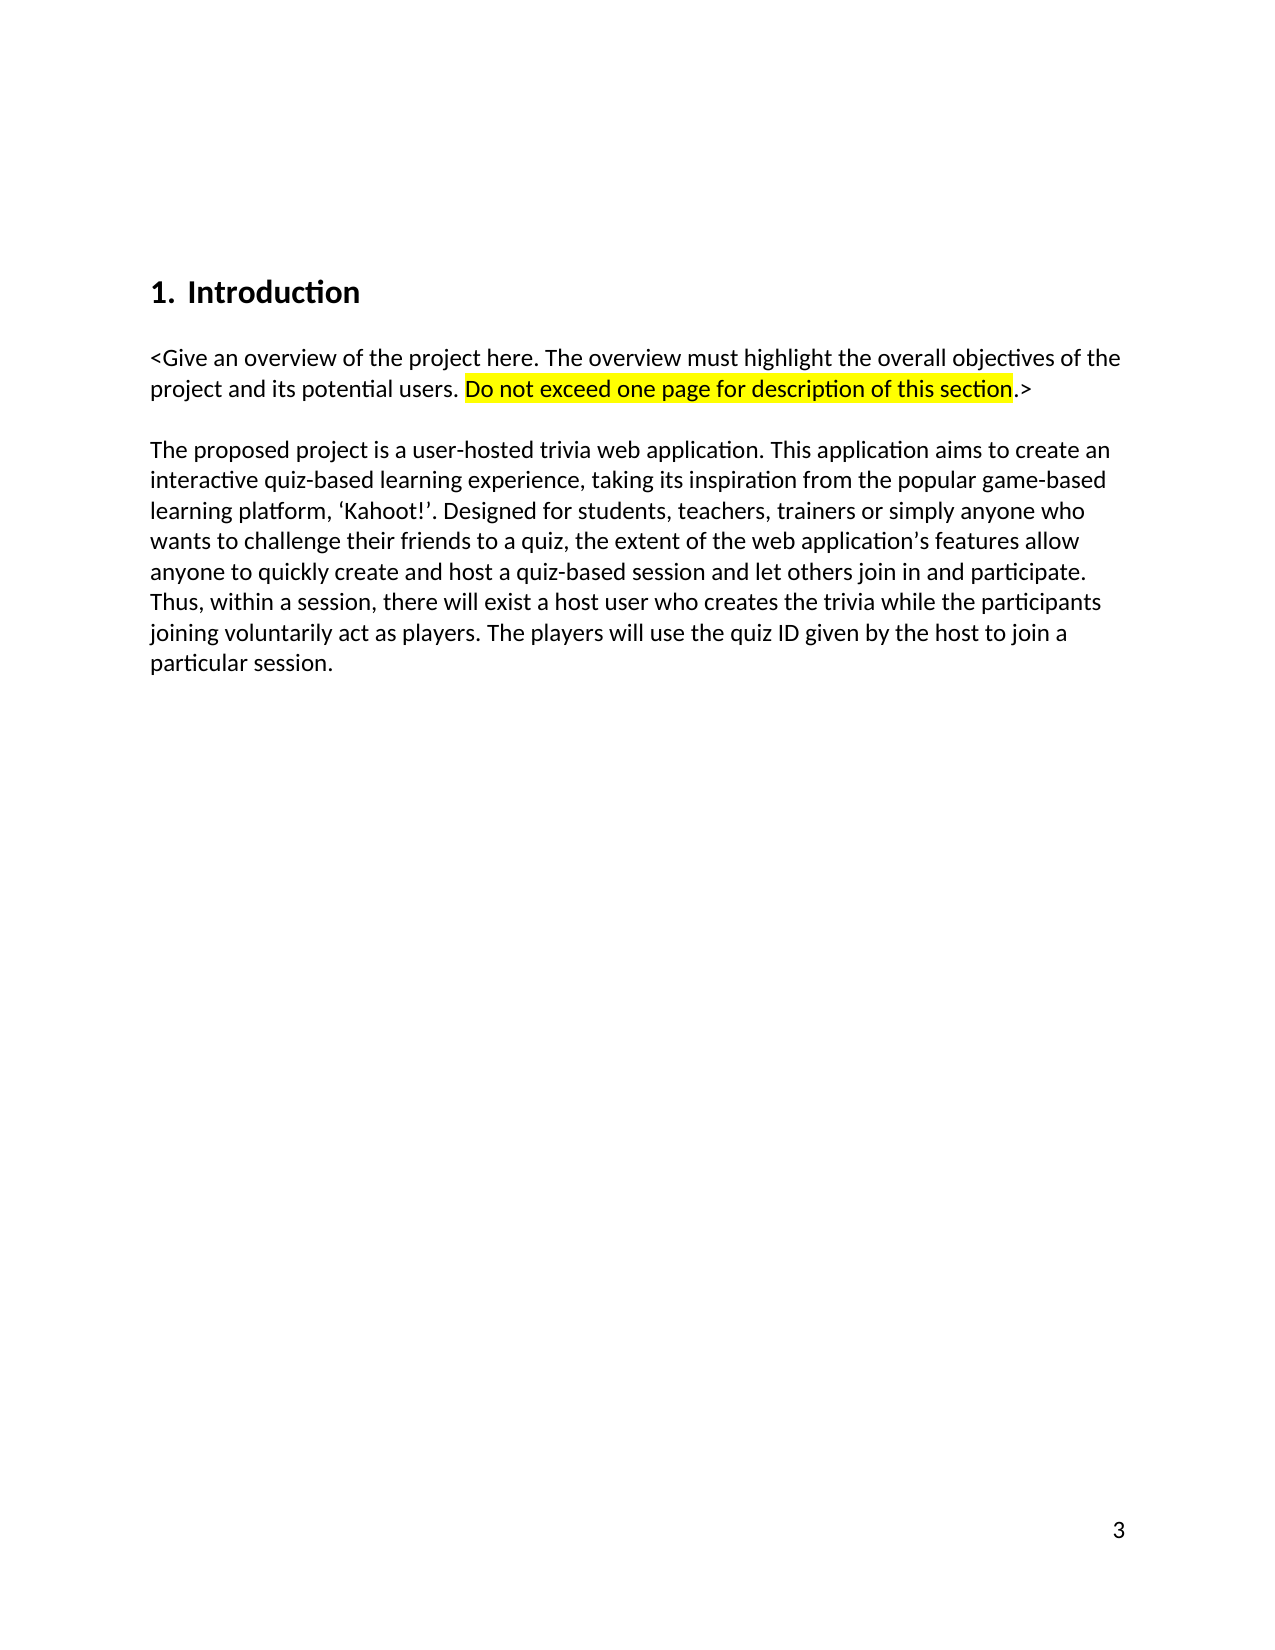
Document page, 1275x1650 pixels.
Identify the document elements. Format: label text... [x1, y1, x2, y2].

text <Give an overview of the project here. The overview must highlight the overall objectives of the project and its potential users. Do not exceed one page for description of this section.> [150, 342, 1125, 403]
subtitle Introduction [150, 271, 1125, 312]
text The proposed project is a user-hosted trivia web application. This application aims to create an interactive quiz-based learning experience, taking its inspiration from the popular game-based learning platform, ‘Kahoot!’. Designed for students, teachers, trainers or simply anyone who wants to challenge their friends to a quiz, the extent of the web application’s features allow anyone to quickly create and host a quiz-based session and let others join in and participate. Thus, within a session, there will exist a host user who creates the trivia while the participants joining voluntarily act as players. The players will use the quiz ID given by the host to join a particular session. [150, 434, 1125, 678]
